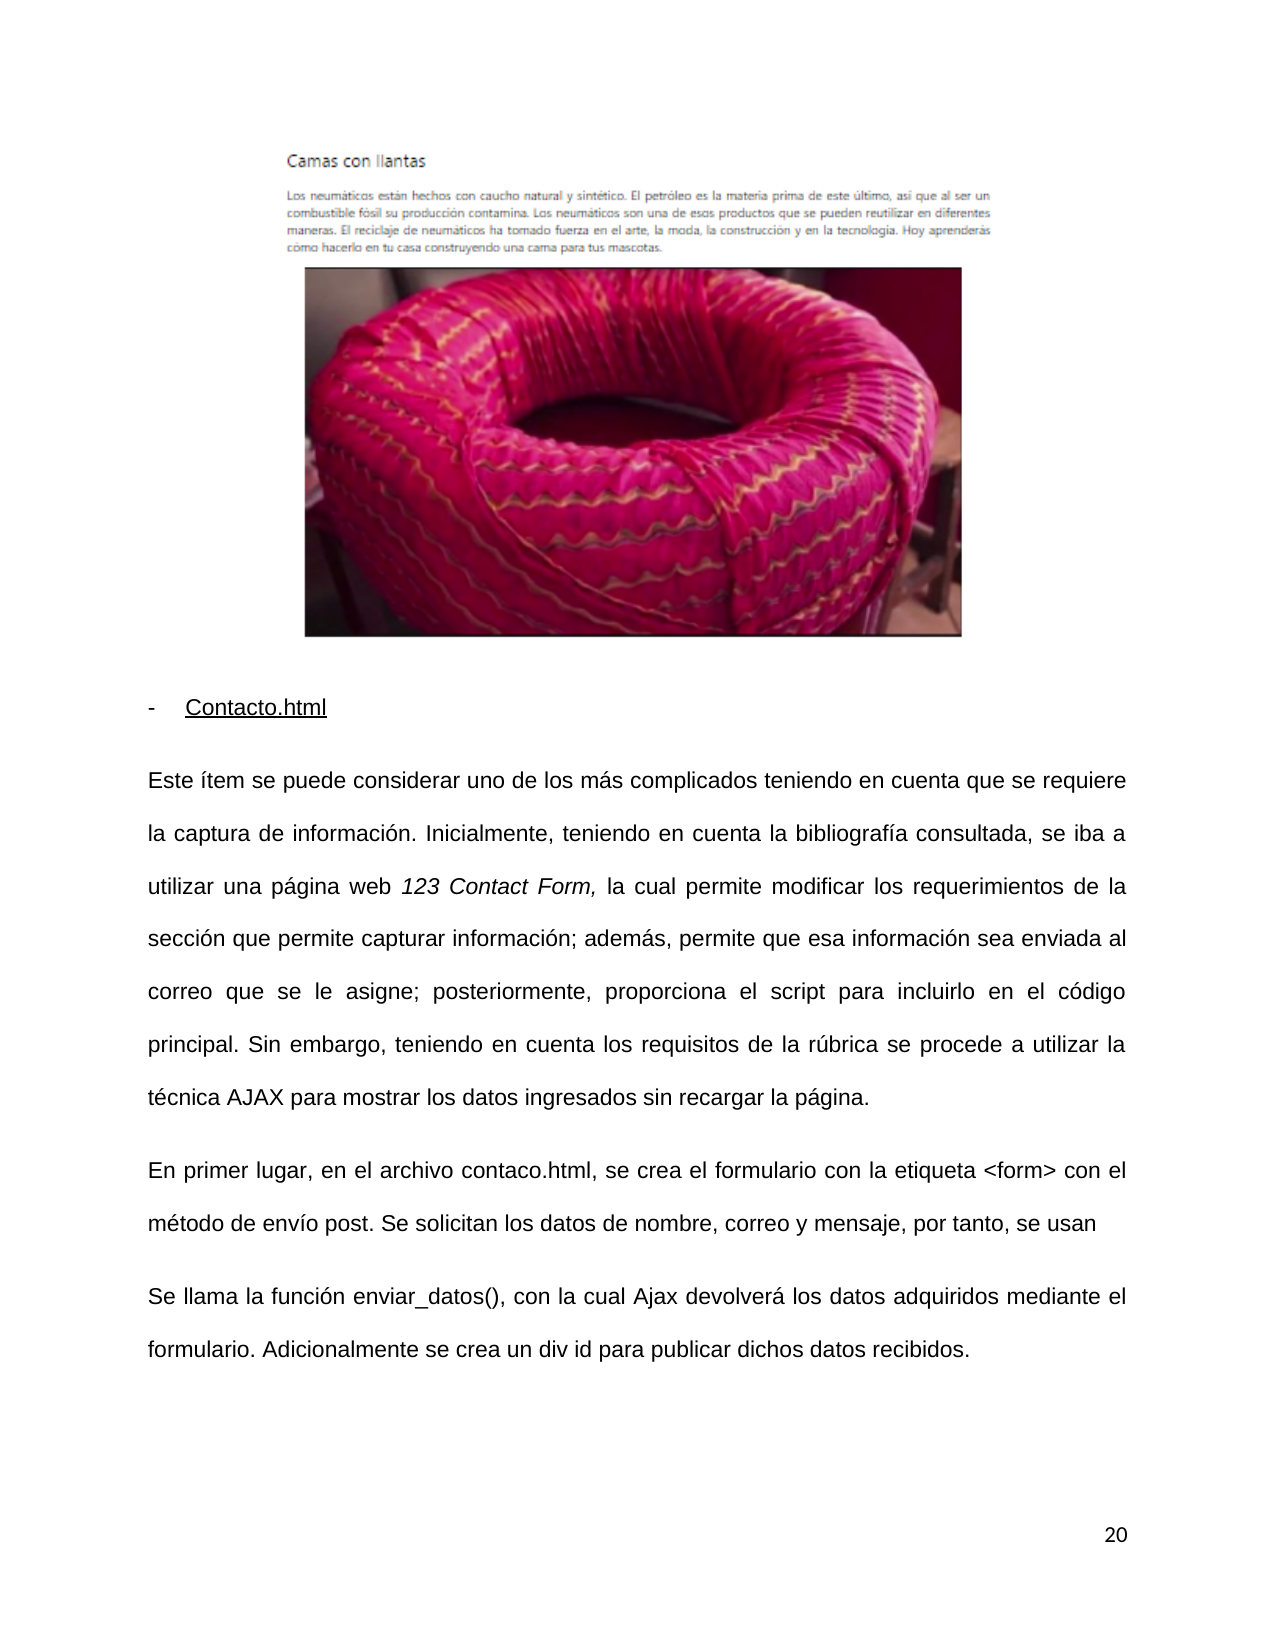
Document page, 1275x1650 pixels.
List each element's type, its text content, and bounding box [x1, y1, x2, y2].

text Se llama la función enviar_datos(), con la cual Ajax devolverá los datos adquiridos mediante el formulario. Adicionalmente se crea un div id para publicar dichos datos recibidos. [148, 1283, 1127, 1362]
text En primer lugar, en el archivo contaco.html, se crea el formulario con la etiqueta <form> con el método de envío post. Se solicitan los datos de nombre, correo y mensaje, por tanto, se usan [148, 1157, 1127, 1236]
text Este ítem se puede considerar uno de los más complicados teniendo en cuenta que se requiere la captura de información. Inicialmente, teniendo en cuenta la bibliografía consultada, se iba a utilizar una página web 123 Contact Form, la cual permite modificar los requerimientos de la sección que permite capturar información; además, permite que esa información sea enviada al correo que se le asigne; posteriormente, proporciona el script para incluirlo en el código principal. Sin embargo, teniendo en cuenta los requisitos de la rúbrica se procede a utilizar la técnica AJAX para mostrar los datos ingresados sin recargar la página. [148, 767, 1127, 1110]
list Contacto.html [148, 694, 1127, 720]
picture [277, 147, 998, 645]
